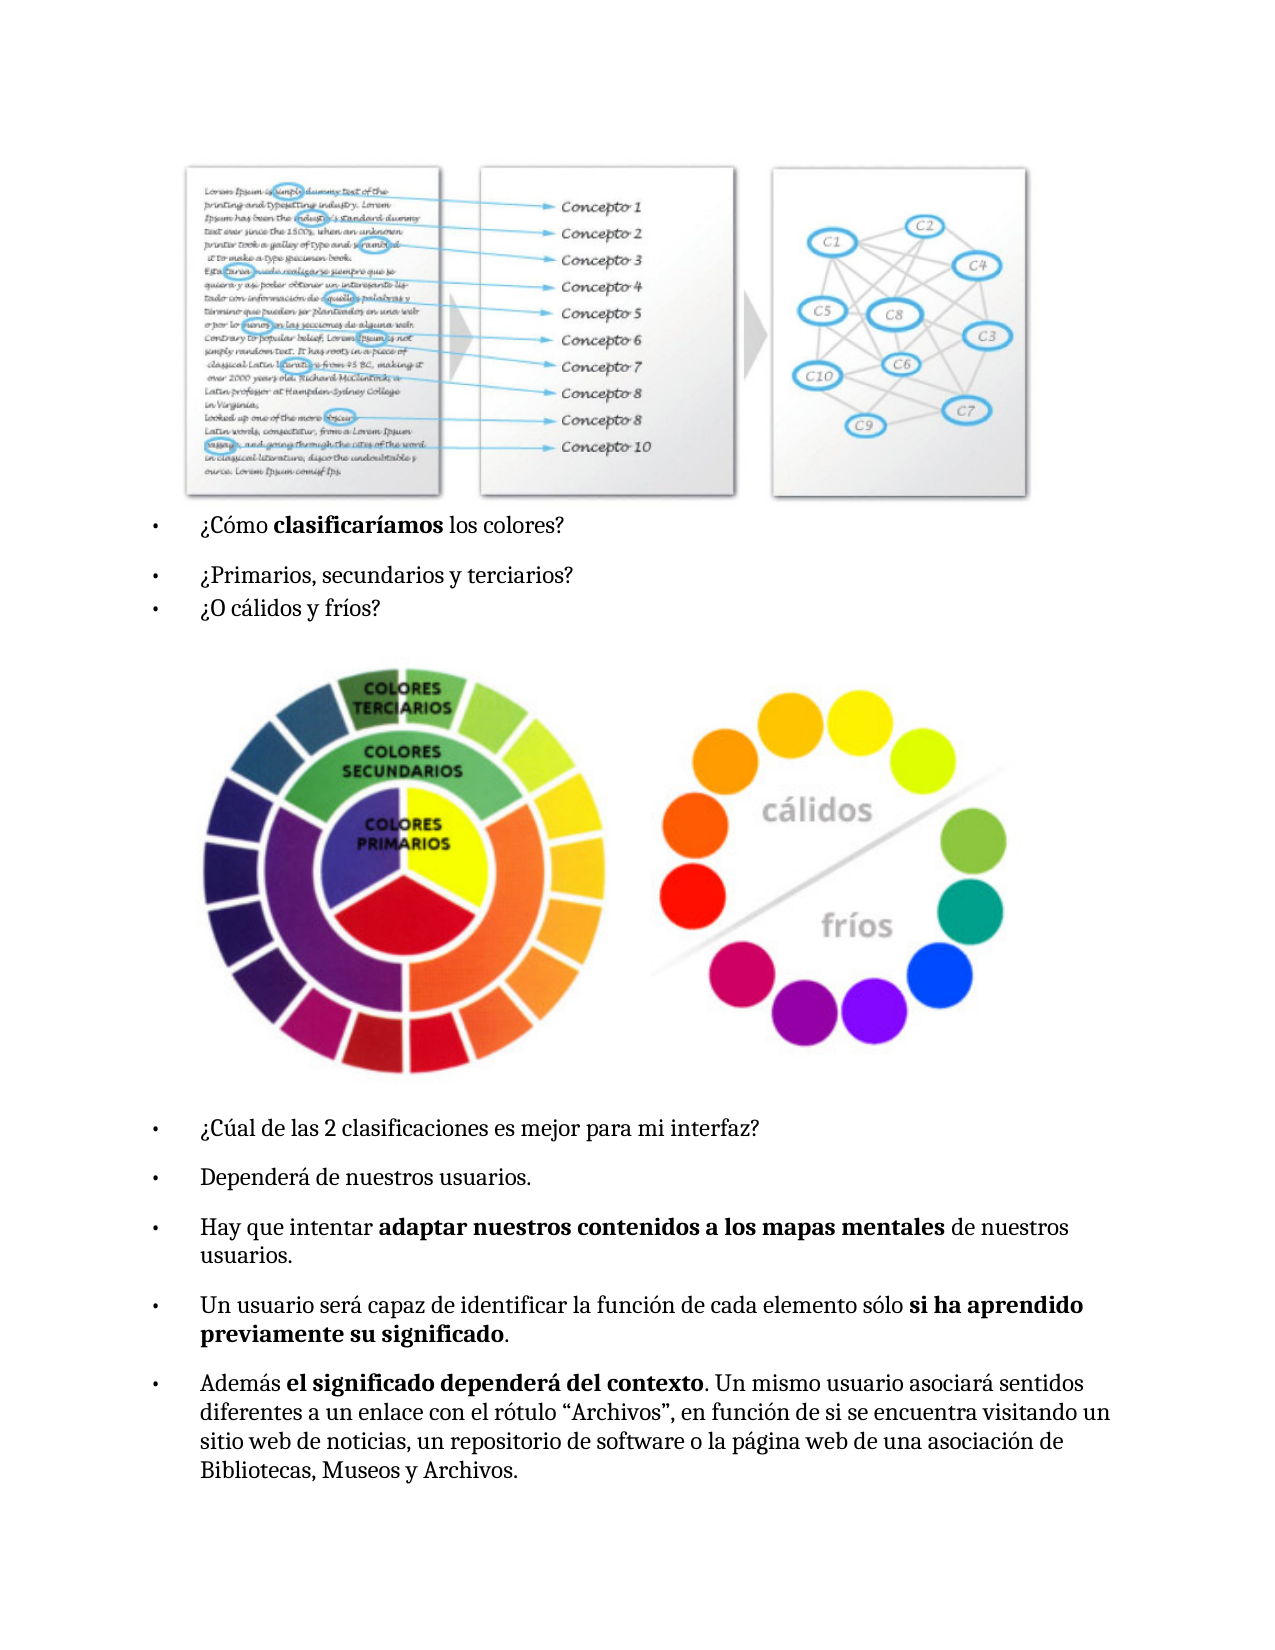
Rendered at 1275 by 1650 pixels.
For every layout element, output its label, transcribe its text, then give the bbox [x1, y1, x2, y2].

list Un usuario será capaz de identificar la función de cada elemento sólo si ha aprendido previamente su significado. [150, 1291, 1125, 1348]
picture [168, 643, 1044, 1110]
list Además el significado dependerá del contexto. Un mismo usuario asociará sentidos diferentes a un enlace con el rótulo “Archivos”, en función de si se encuentra visitando un sitio web de noticias, un repositorio de software o la página web de una asociación de Bibliotecas, Museos y Archivos. [150, 1369, 1125, 1484]
list ¿O cálidos y fríos? [150, 593, 1125, 622]
list Hay que intentar adaptar nuestros contenidos a los mapas mentales de nuestros usuarios. [150, 1213, 1125, 1270]
list ¿Primarios, secundarios y terciarios? [150, 561, 1125, 590]
list Dependerá de nuestros usuarios. [150, 1163, 1125, 1192]
picture [168, 150, 1044, 508]
list ¿Cómo clasificaríamos los colores? [150, 511, 1125, 540]
list ¿Cúal de las 2 clasificaciones es mejor para mi interfaz? [150, 1113, 1125, 1142]
